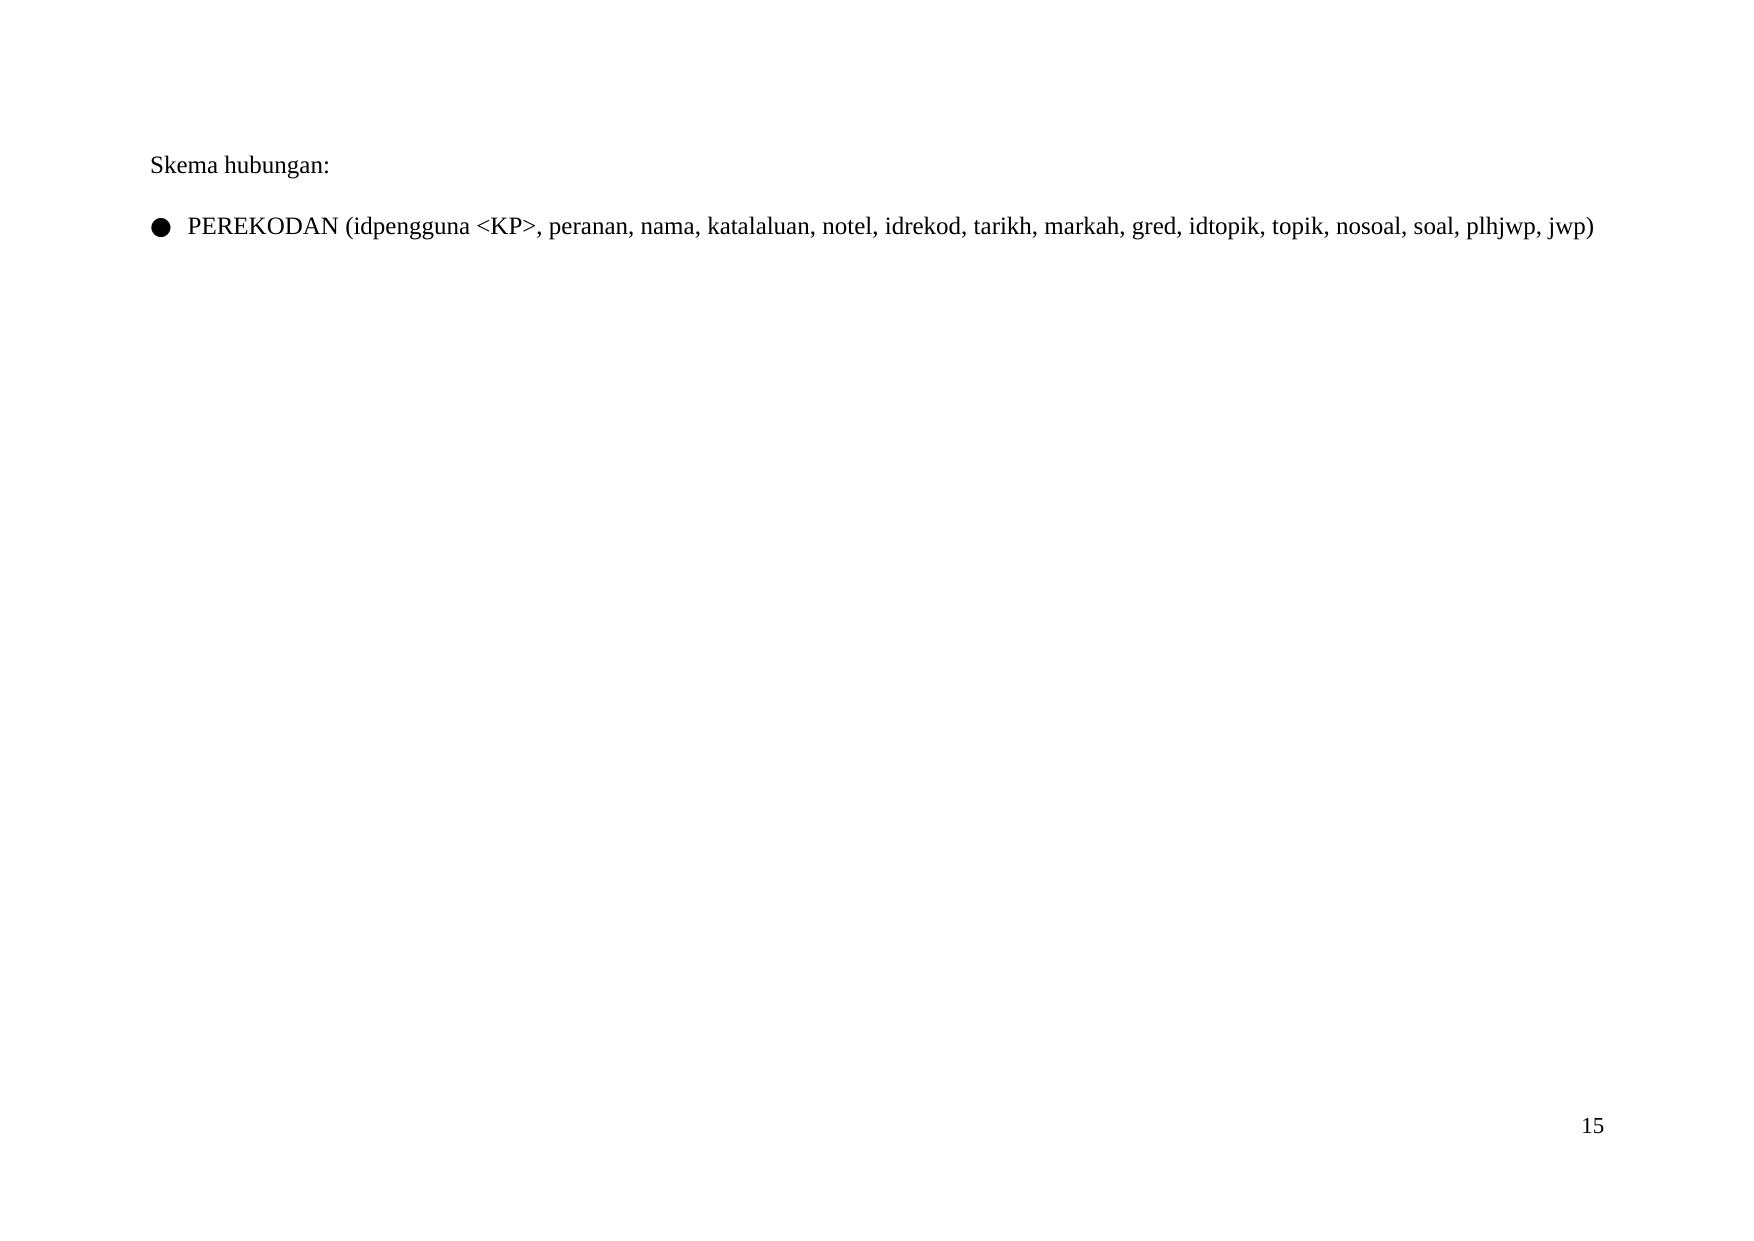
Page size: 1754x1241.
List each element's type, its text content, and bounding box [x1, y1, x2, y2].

list PEREKODAN (idpengguna <KP>, peranan, nama, katalaluan, notel, idrekod, tarikh, markah, gred, idtopik, topik, nosoal, soal, plhjwp, jwp) [150, 198, 1604, 249]
text Skema hubungan: [150, 150, 1604, 179]
